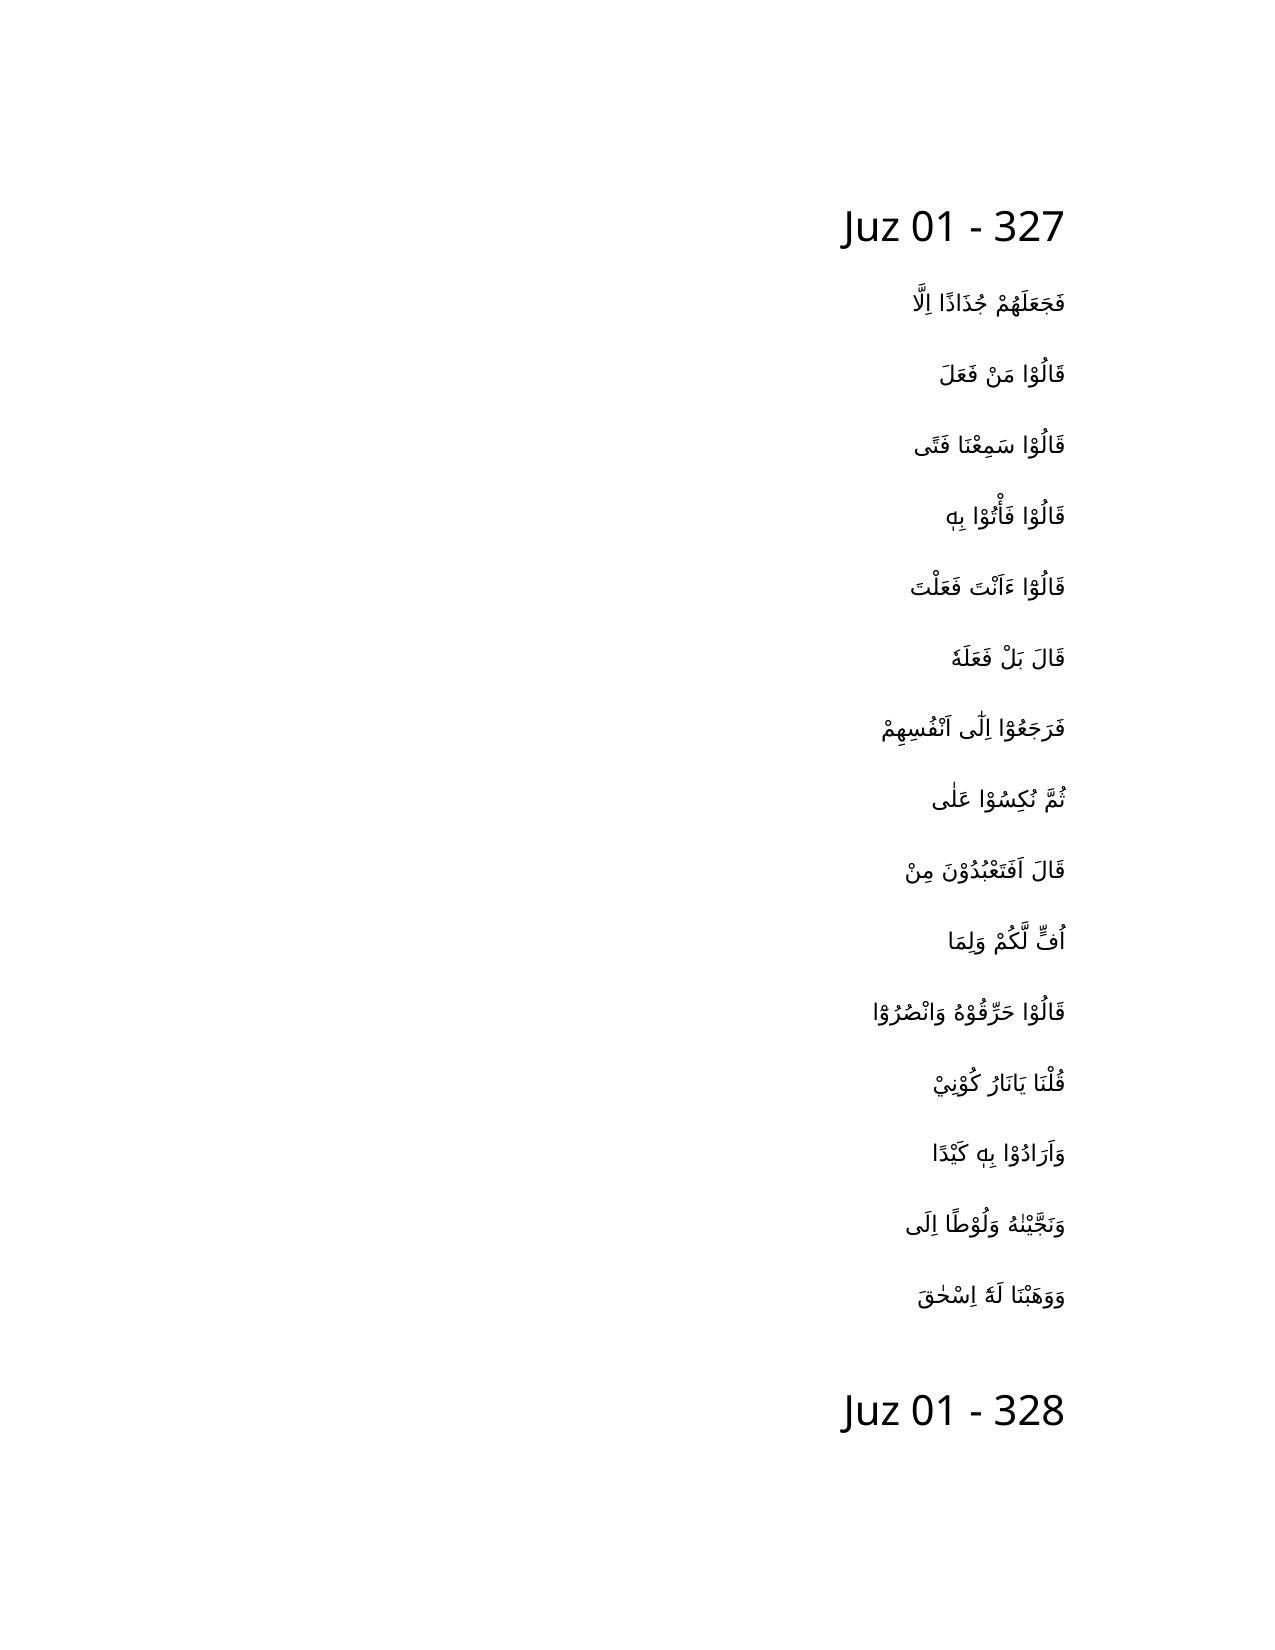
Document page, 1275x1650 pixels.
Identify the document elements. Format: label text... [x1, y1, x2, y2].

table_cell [176, 1334, 1076, 1456]
table_header Juz 01 - 327 فَجَعَلَهُمْ جُذَاذًا اِلَّا قَالُوْا مَنْ فَعَلَ قَالُوْا سَمِعْنَا فَتًى قَالُوْا فَأْتُوْا بِهٖ قَالُوْٓا ءَاَنْتَ فَعَلْتَ قَالَ بَلْ فَعَلَهٗ فَرَجَعُوْٓا اِلٰٓى اَنْفُسِهِمْ ثُمَّ نُكِسُوْا عَلٰى قَالَ اَفَتَعْبُدُوْنَ مِنْ اُفٍّ لَّكُمْ وَلِمَا قَالُوْا حَرِّقُوْهُ وَانْصُرُوْٓا قُلْنَا يَانَارُ كُوْنِيْ وَاَرَادُوْا بِهٖ كَيْدًا وَنَجَّيْنٰهُ وَلُوْطًا اِلَى وَوَهَبْنَا لَهٗٓ اِسْحٰقَ [176, 150, 1076, 1334]
